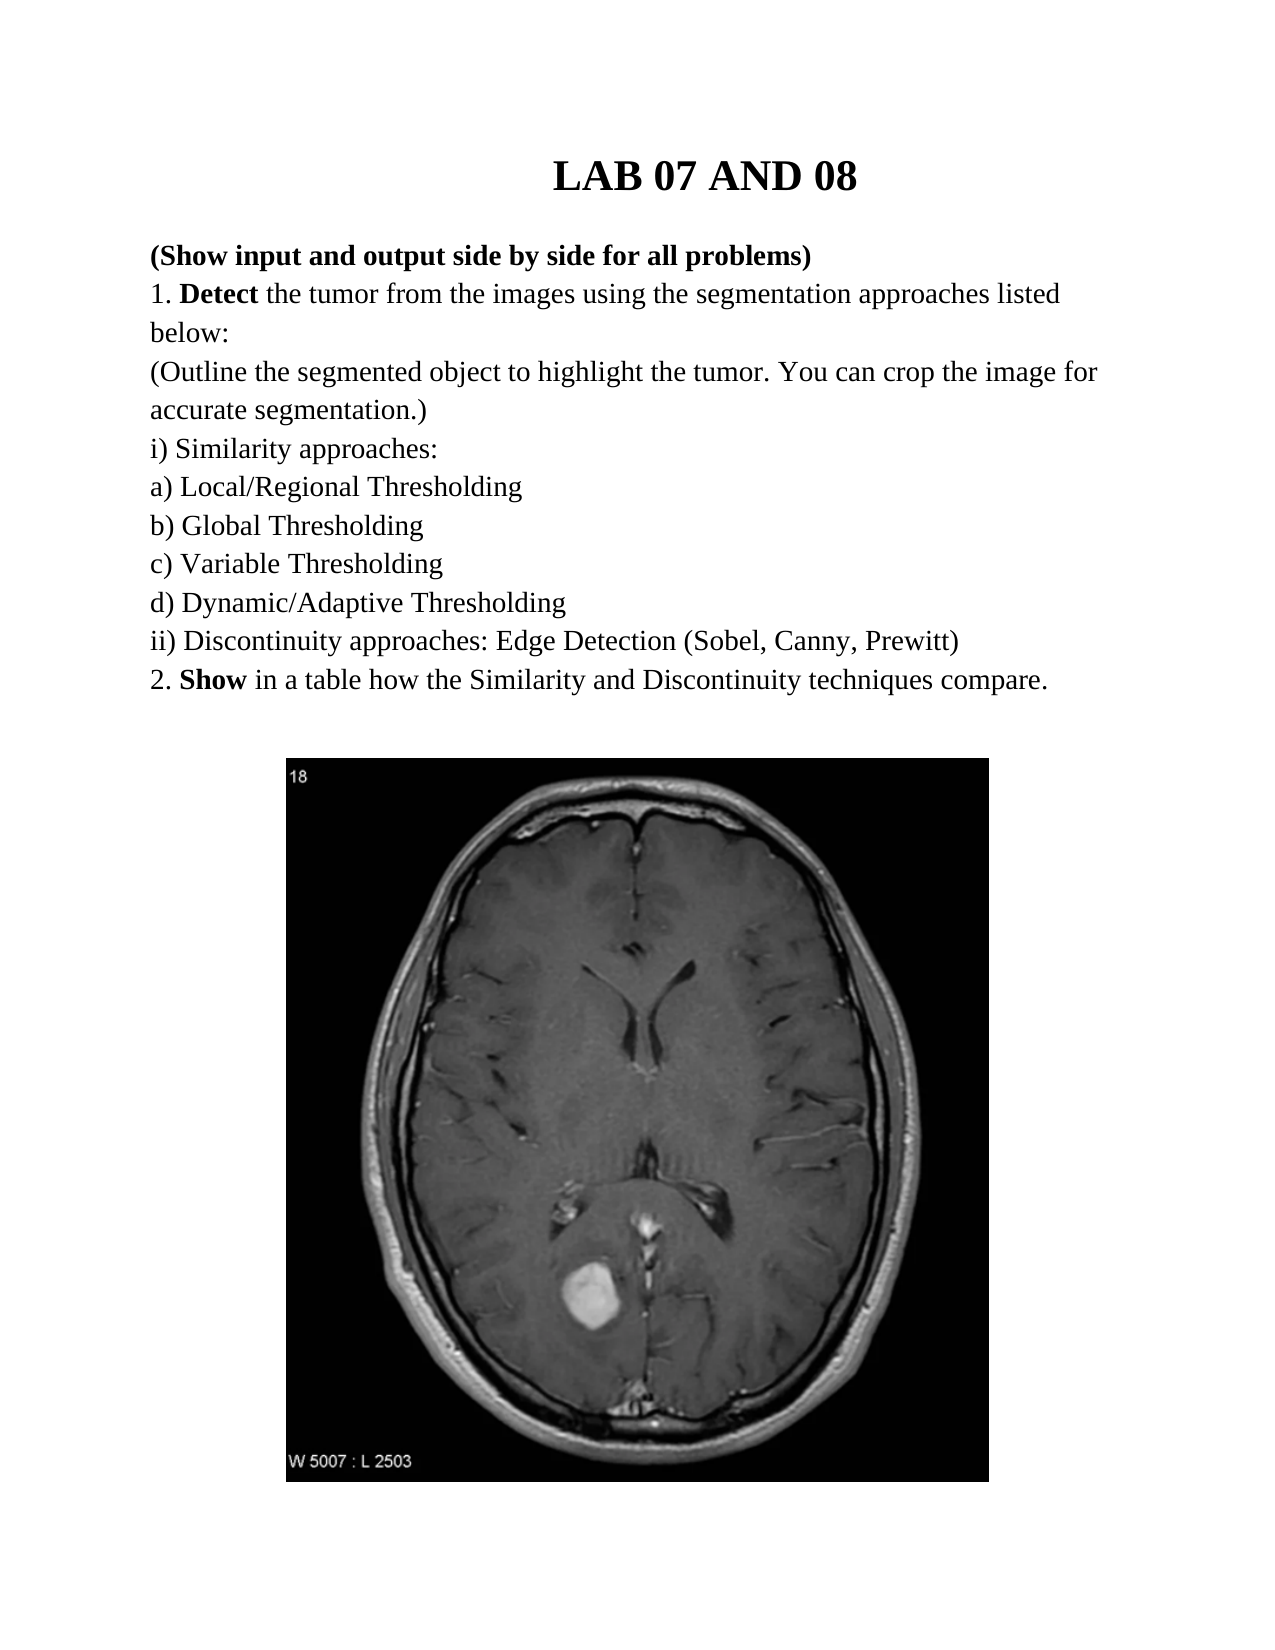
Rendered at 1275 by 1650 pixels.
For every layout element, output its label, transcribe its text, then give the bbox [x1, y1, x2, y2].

text (Show input and output side by side for all problems) [150, 238, 1125, 272]
text (Outline the segmented object to highlight the tumor. You can crop the image for [150, 354, 1125, 387]
text i) Similarity approaches: [150, 431, 1125, 464]
text ii) Discontinuity approaches: Edge Detection (Sobel, Canny, Prewitt) [150, 623, 1125, 657]
text a) Local/Regional Thresholding [150, 469, 1125, 503]
text 2. Show in a table how the Similarity and Discontinuity techniques compare. [150, 662, 1125, 696]
text c) Variable Thresholding [150, 546, 1125, 580]
text LAB 07 AND 08 [150, 150, 1125, 200]
text d) Dynamic/Adaptive Thresholding [150, 585, 1125, 618]
text accurate segmentation.) [150, 392, 1125, 426]
text 1. Detect the tumor from the images using the segmentation approaches listed below: [150, 277, 1125, 349]
text b) Global Thresholding [150, 508, 1125, 541]
picture [286, 758, 989, 1482]
